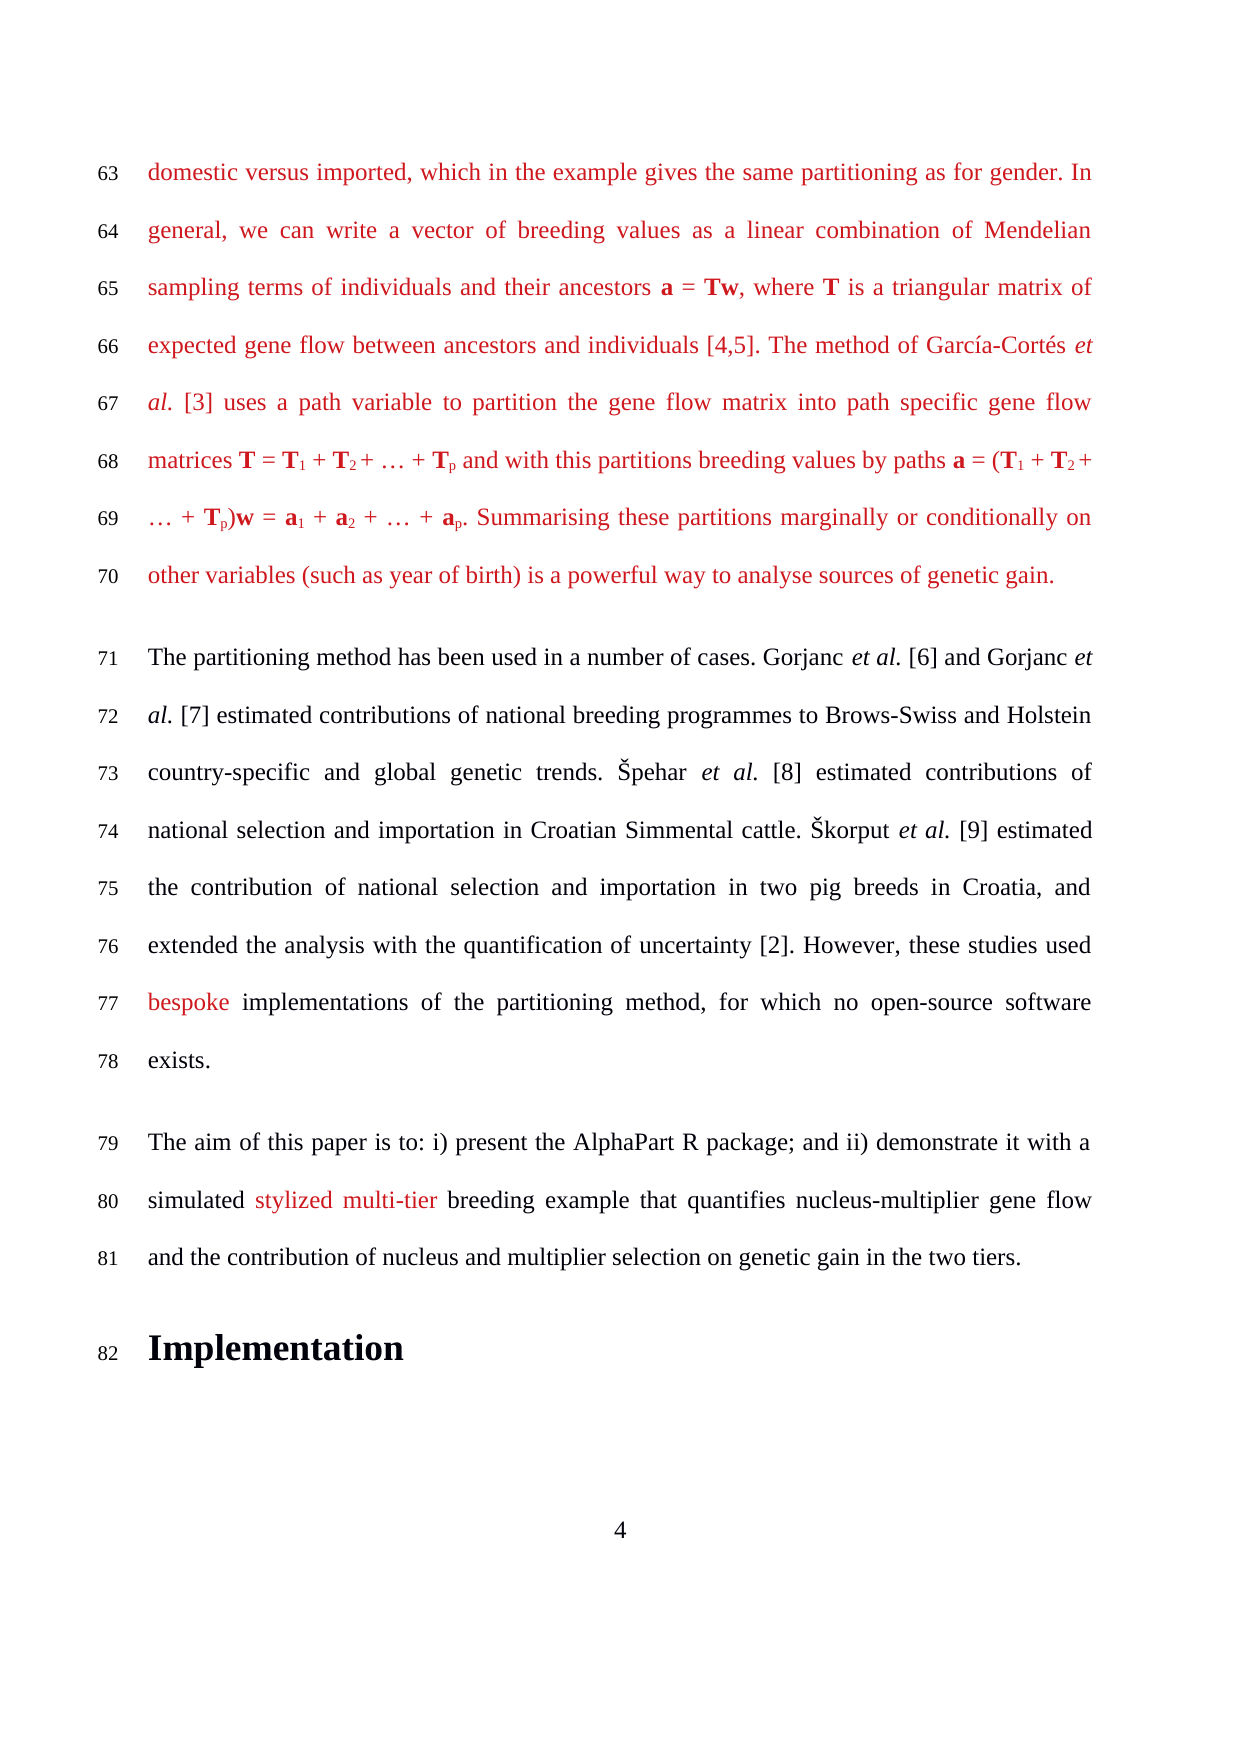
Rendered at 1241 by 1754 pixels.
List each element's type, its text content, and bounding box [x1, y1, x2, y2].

subtitle Implementation [148, 1325, 1092, 1368]
text The partitioning method has been used in a number of cases. Gorjanc et al. [6] and Gorjanc et al. [7] estimated contributions of national breeding programmes to Brows-Swiss and Holstein country-specific and global genetic trends. Špehar et al. [8] estimated contributions of national selection and importation in Croatian Simmental cattle. Škorput et al. [9] estimated the contribution of national selection and importation in two pig breeds in Croatia, and extended the analysis with the quantification of uncertainty [2]. However, these studies used bespoke implementations of the partitioning method, for which no open-source software exists. [148, 642, 1092, 1074]
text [148, 157, 1092, 589]
text The aim of this paper is to: i) present the AlphaPart R package; and ii) demonstrate it with a simulated stylized multi-tier breeding example that quantifies nucleus-multiplier gene flow and the contribution of nucleus and multiplier selection on genetic gain in the two tiers. [148, 1127, 1092, 1271]
